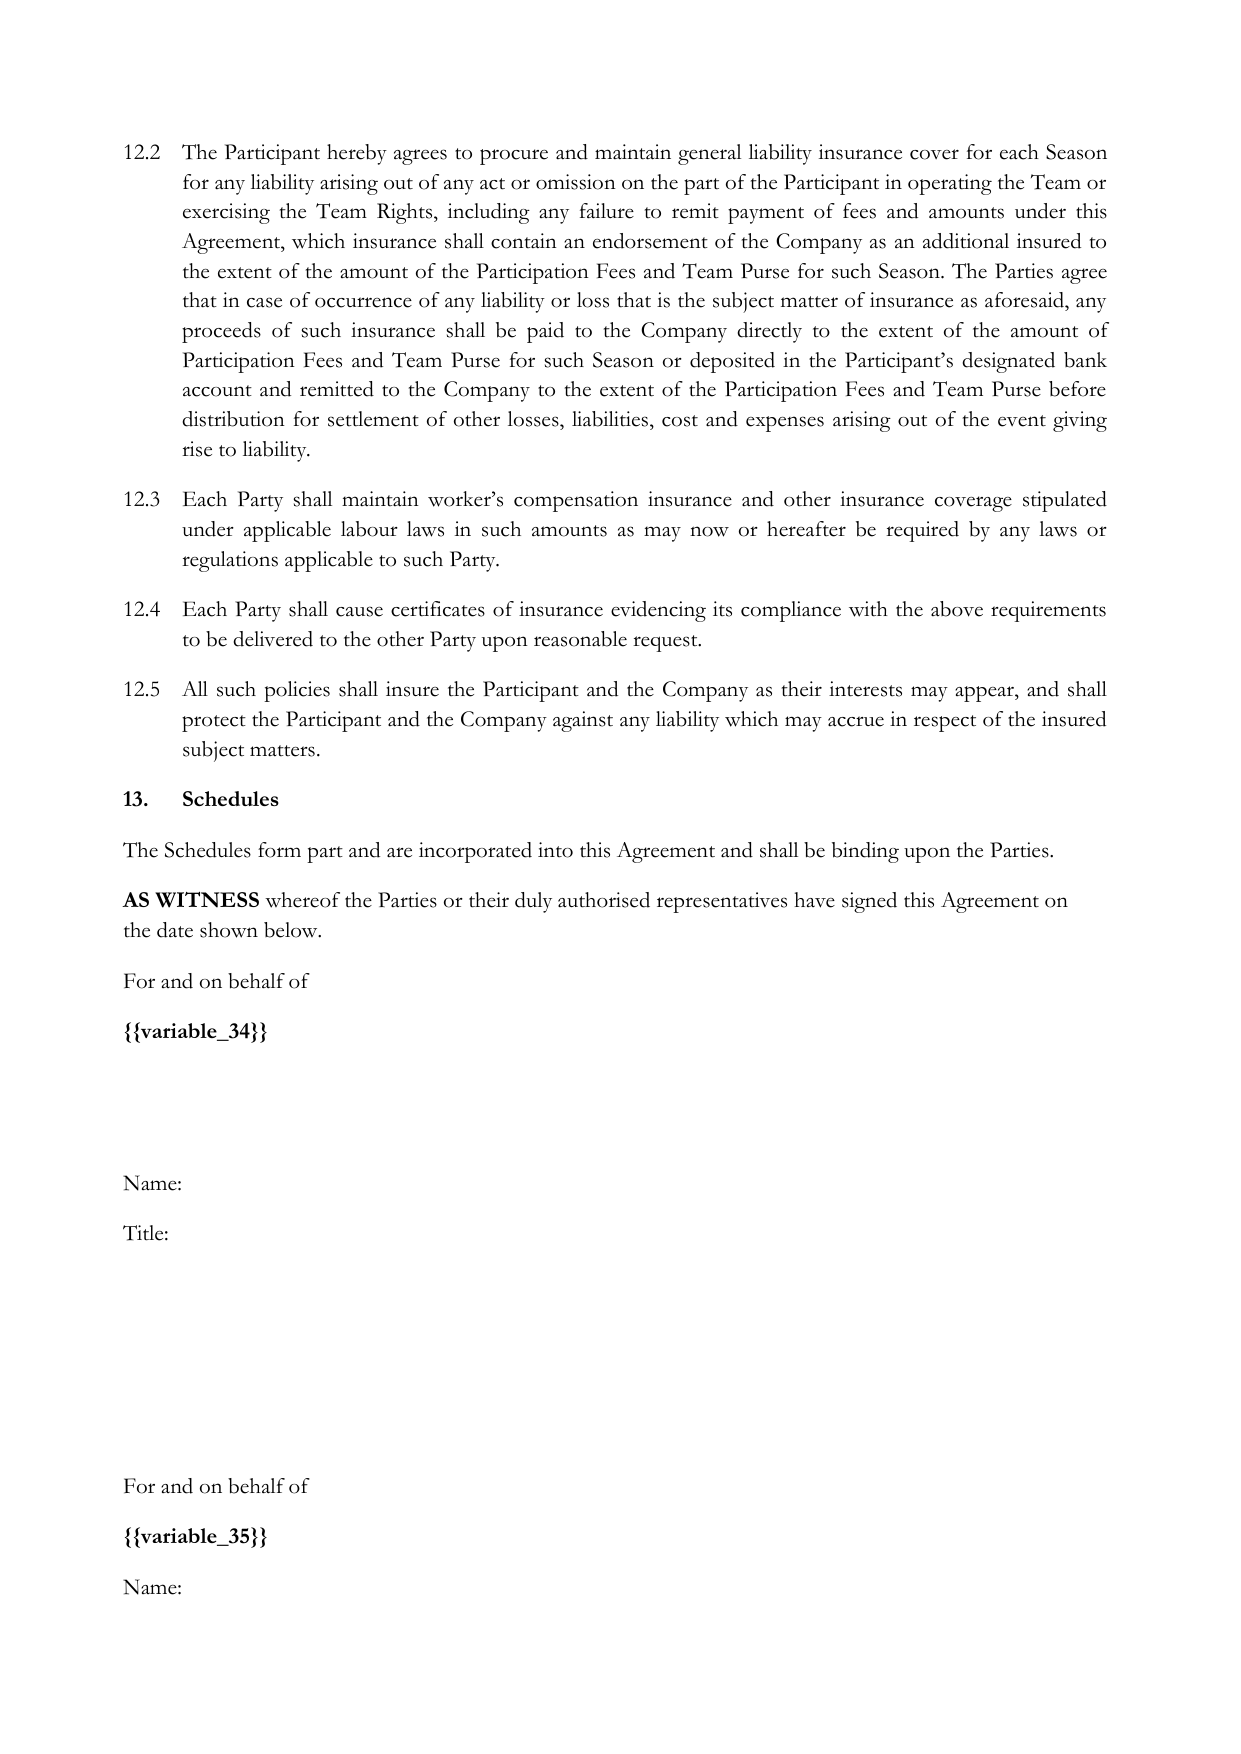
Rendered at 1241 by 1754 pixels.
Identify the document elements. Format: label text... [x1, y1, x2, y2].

subtitle Schedules [123, 787, 1109, 813]
text {{variable_35}} [123, 1524, 1109, 1550]
text Name: [123, 1574, 1109, 1600]
text Title: [123, 1221, 1109, 1247]
subtitle {{variable_34}} [123, 1019, 1109, 1044]
list Each Party shall cause certificates of insurance evidencing its compliance with the above requirements to be delivered to the other Party upon reasonable request. [123, 597, 1109, 652]
list All such policies shall insure the Participant and the Company as their interests may appear, and shall protect the Participant and the Company against any liability which may accrue in respect of the insured subject matters. [123, 677, 1109, 762]
text Name: [123, 1170, 1109, 1196]
text For and on behalf of [123, 968, 1109, 994]
text For and on behalf of [123, 1473, 1109, 1499]
list The Participant hereby agrees to procure and maintain general liability insurance cover for each Season for any liability arising out of any act or omission on the part of the Participant in operating the Team or exercising the Team Rights, including any failure to remit payment of fees and amounts under this Agreement, which insurance shall contain an endorsement of the Company as an additional insured to the extent of the amount of the Participation Fees and Team Purse for such Season. The Parties agree that in case of occurrence of any liability or loss that is the subject matter of insurance as aforesaid, any proceeds of such insurance shall be paid to the Company directly to the extent of the amount of Participation Fees and Team Purse for such Season or deposited in the Participant’s designated bank account and remitted to the Company to the extent of the Participation Fees and Team Purse before distribution for settlement of other losses, liabilities, cost and expenses arising out of the event giving rise to liability. [123, 139, 1109, 462]
list Each Party shall maintain worker’s compensation insurance and other insurance coverage stipulated under applicable labour laws in such amounts as may now or hereafter be required by any laws or regulations applicable to such Party. [123, 487, 1109, 572]
text AS WITNESS whereof the Parties or their duly authorised representatives have signed this Agreement on the date shown below. [123, 888, 1081, 943]
text The Schedules form part and are incorporated into this Agreement and shall be binding upon the Parties. [123, 837, 1109, 863]
